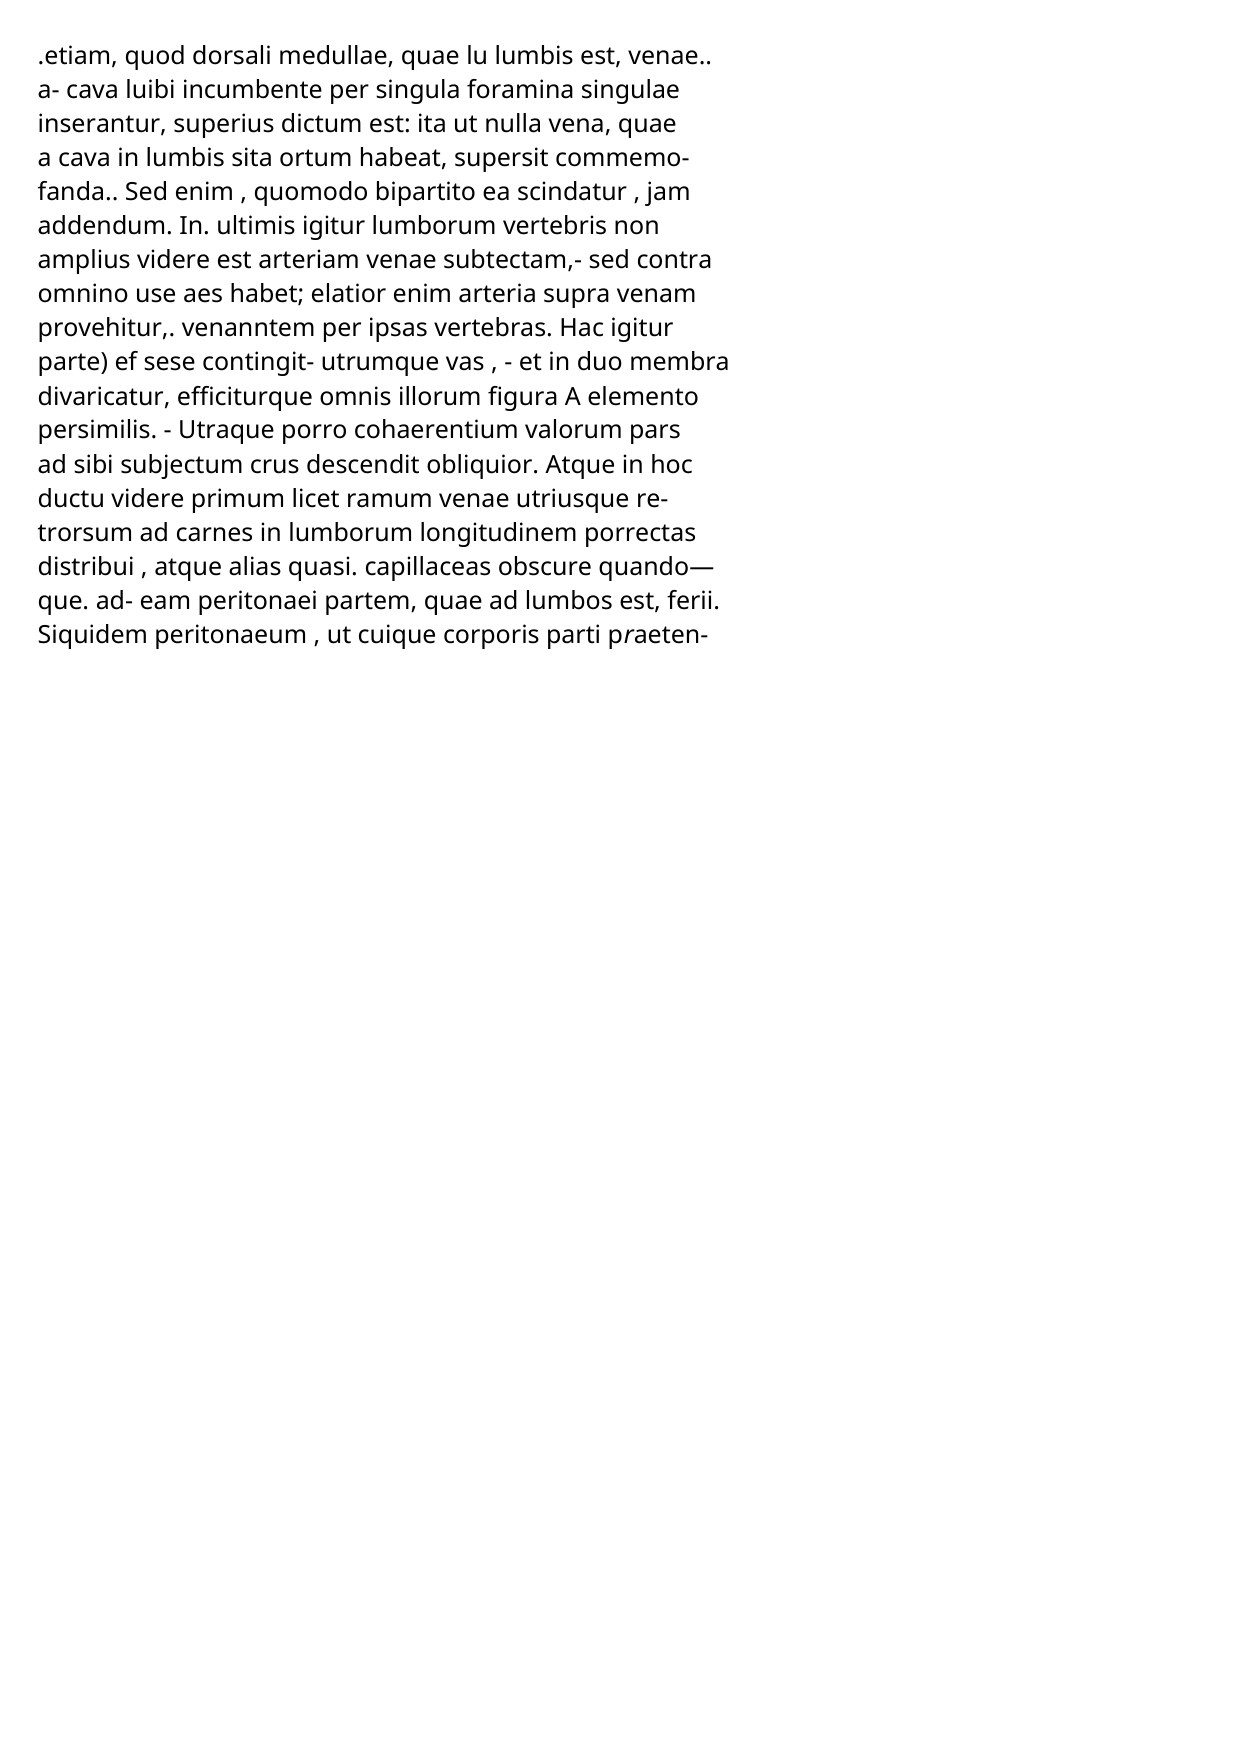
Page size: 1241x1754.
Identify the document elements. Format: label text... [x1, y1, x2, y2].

text .etiam, quod dorsali medullae, quae lu lumbis est, venae.. a- cava luibi incumbente per singula foramina singulae inserantur, superius dictum est: ita ut nulla vena, quae a cava in lumbis sita ortum habeat, supersit commemo- fanda.. Sed enim , quomodo bipartito ea scindatur , jam addendum. In. ultimis igitur lumborum vertebris non amplius videre est arteriam venae subtectam,- sed contra omnino use aes habet; elatior enim arteria supra venam provehitur,. venanntem per ipsas vertebras. Hac igitur parte) ef sese contingit- utrumque vas , - et in duo membra divaricatur, efficiturque omnis illorum figura A elemento persimilis. - Utraque porro cohaerentium valorum pars ad sibi subjectum crus descendit obliquior. Atque in hoc ductu videre primum licet ramum venae utriusque re- trorsum ad carnes in lumborum longitudinem porrectas distribui , atque alias quasi. capillaceas obscure quando— que. ad- eam peritonaei partem, quae ad lumbos est, ferii. Siquidem peritonaeum , ut cuique corporis parti praeten- [37, 37, 1203, 651]
